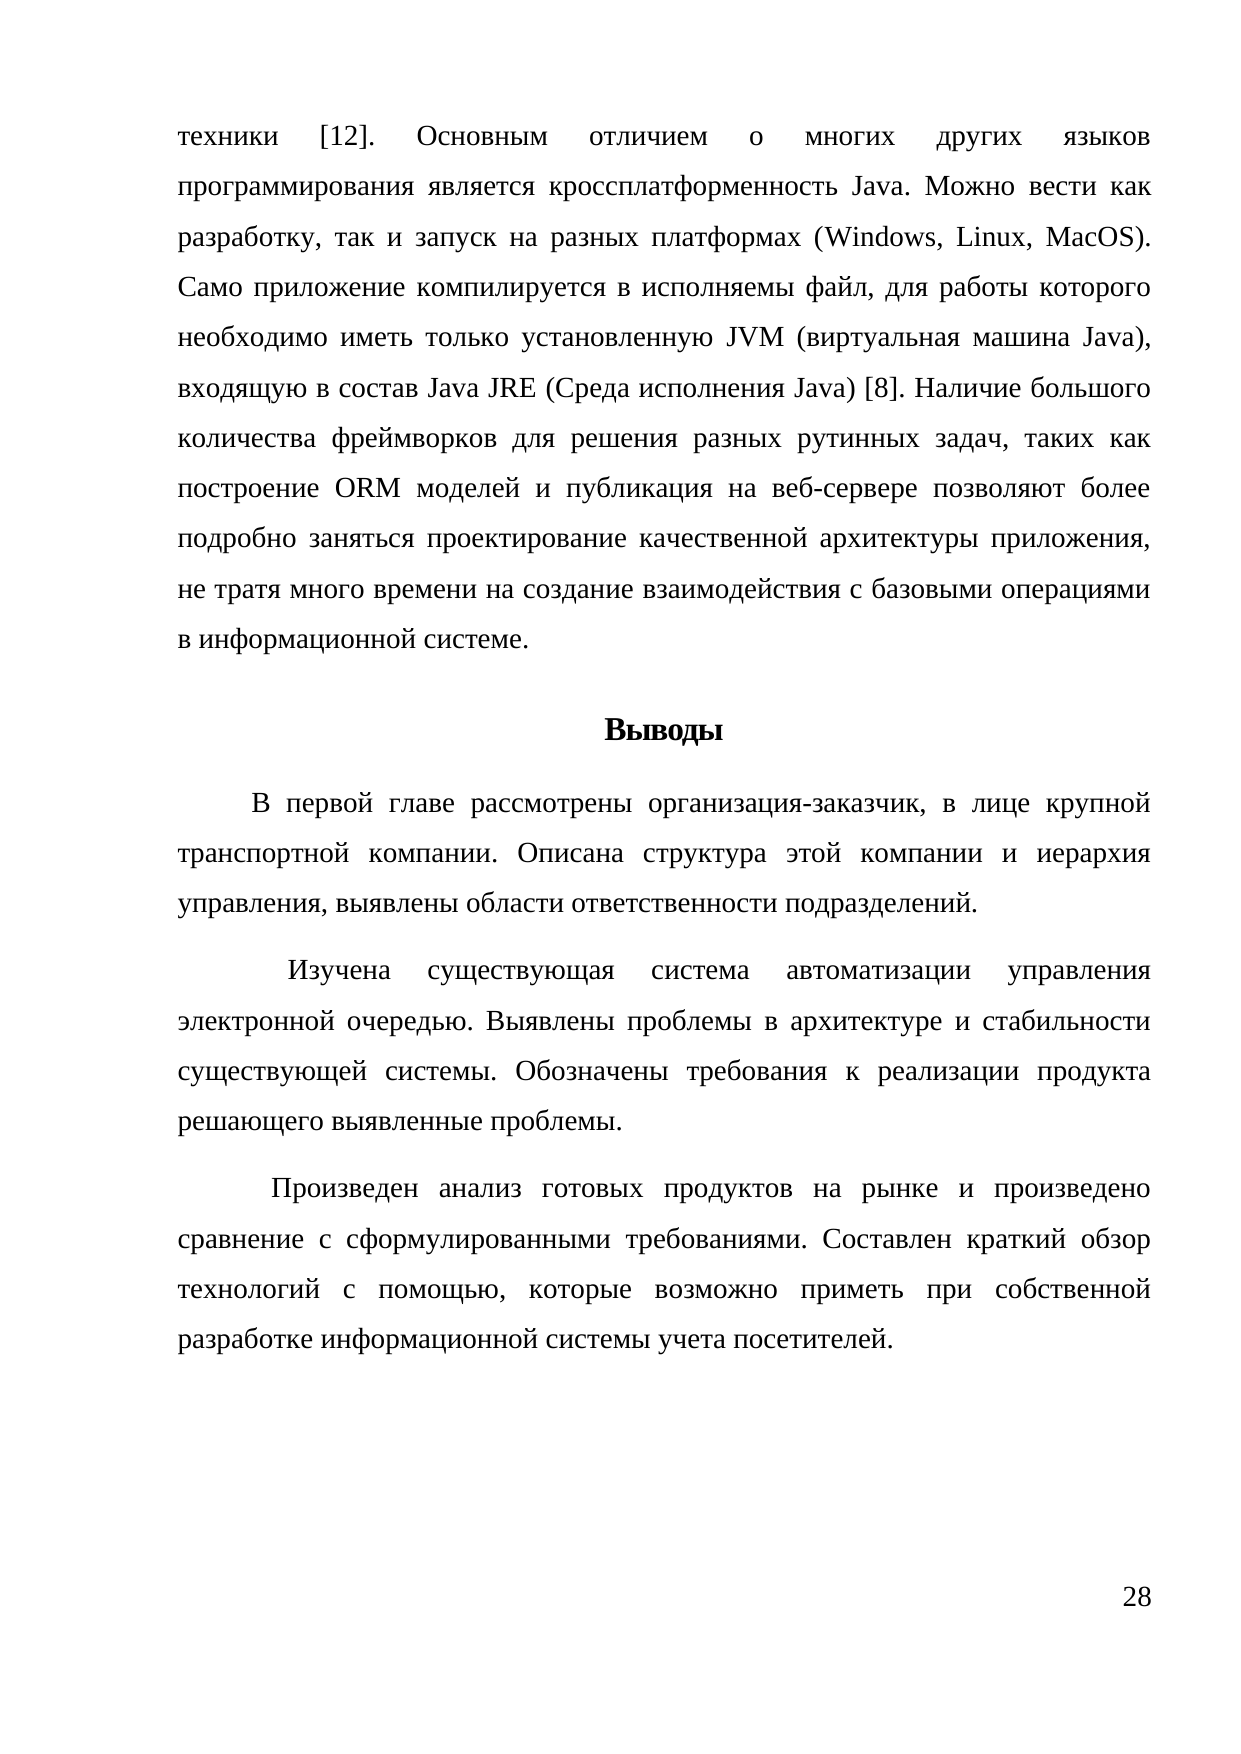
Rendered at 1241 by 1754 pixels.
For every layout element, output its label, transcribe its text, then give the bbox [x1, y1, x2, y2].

text В первой главе рассмотрены организация-заказчик, в лице крупной транспортной компании. Описана структура этой компании и иерархия управления, выявлены области ответственности подразделений. [177, 785, 1152, 919]
text Выводы [177, 709, 1152, 747]
text Произведен анализ готовых продуктов на рынке и произведено сравнение с сформулированными требованиями. Составлен краткий обзор технологий с помощью, которые возможно приметь при собственной разработке информационной системы учета посетителей. [177, 1170, 1152, 1355]
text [177, 118, 1152, 655]
text Изучена существующая система автоматизации управления электронной очередью. Выявлены проблемы в архитектуре и стабильности существующей системы. Обозначены требования к реализации продукта решающего выявленные проблемы. [177, 952, 1152, 1137]
